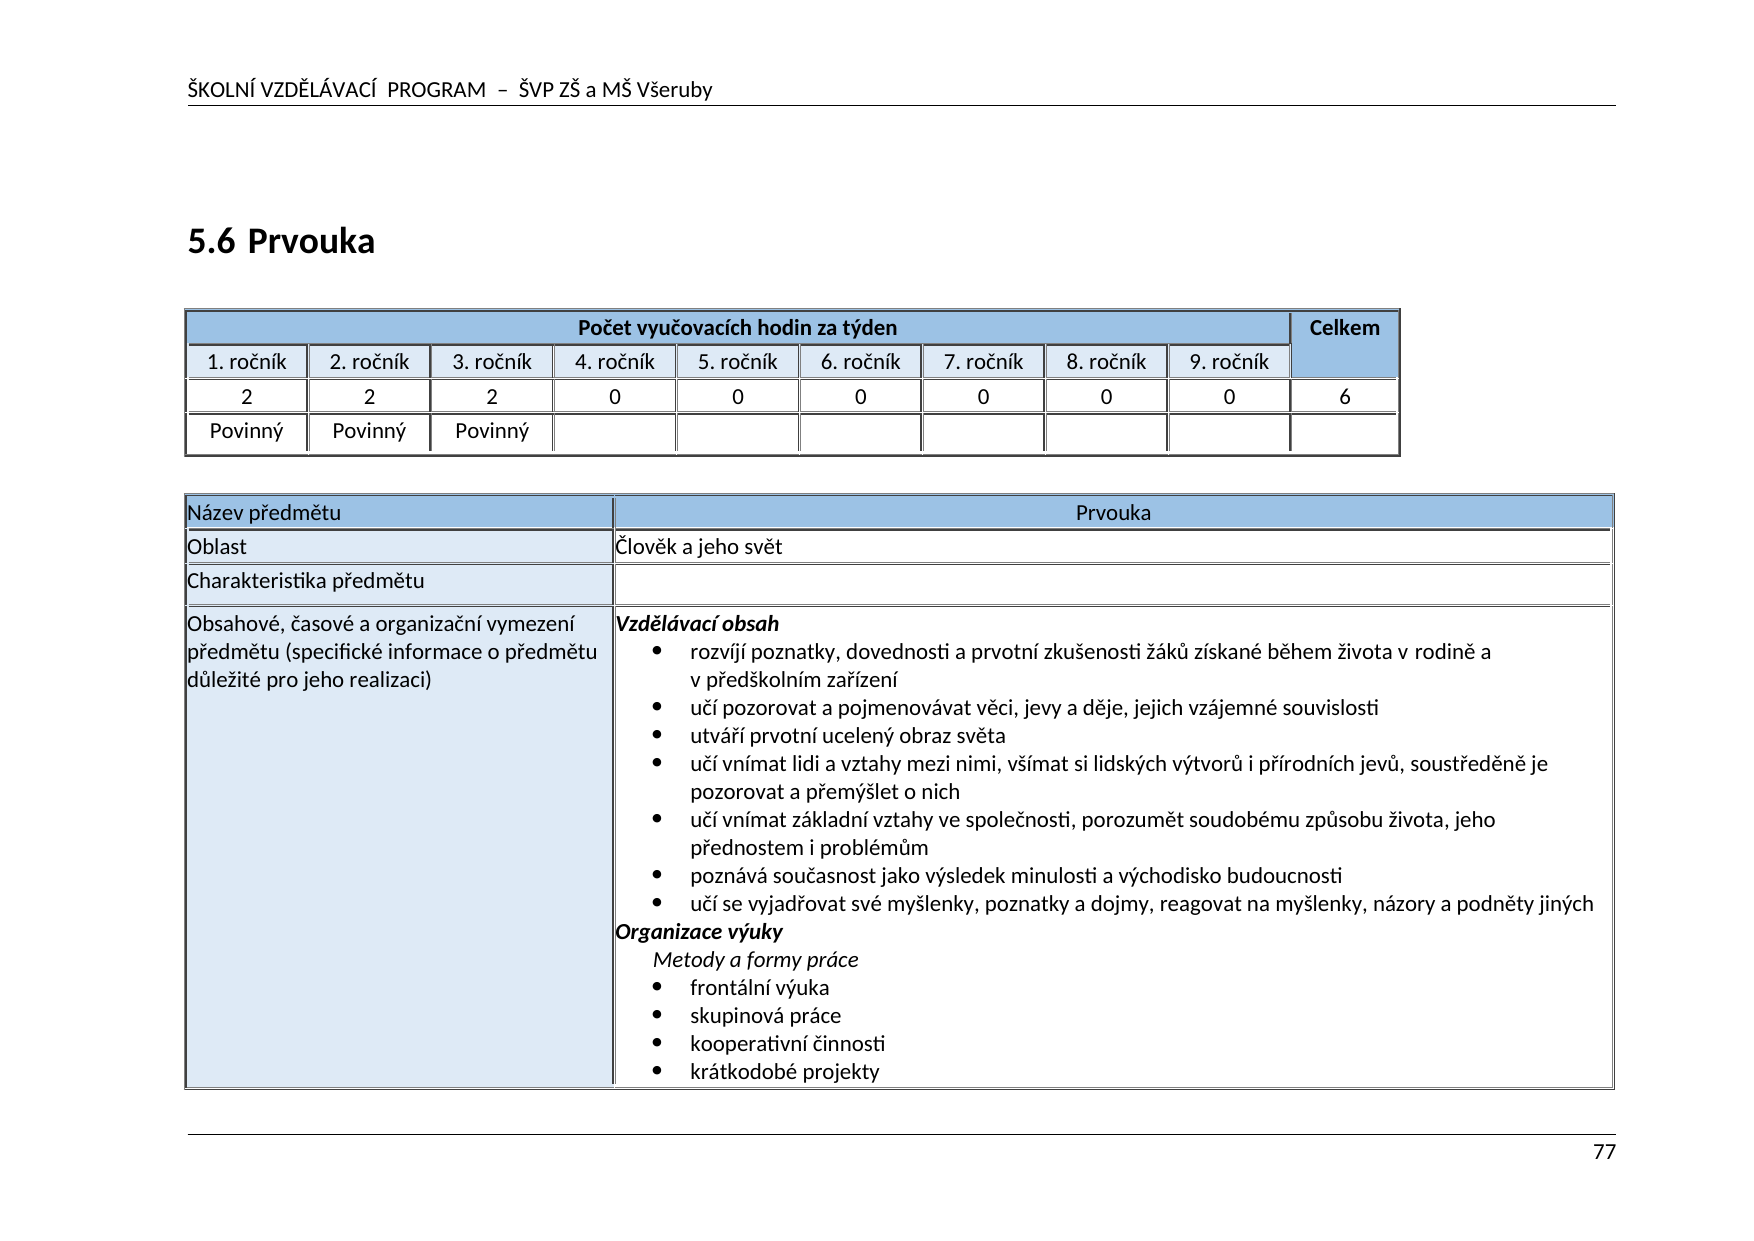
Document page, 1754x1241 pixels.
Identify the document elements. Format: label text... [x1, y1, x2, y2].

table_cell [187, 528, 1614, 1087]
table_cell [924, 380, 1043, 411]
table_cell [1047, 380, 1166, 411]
subtitle Prvouka [187, 217, 1616, 263]
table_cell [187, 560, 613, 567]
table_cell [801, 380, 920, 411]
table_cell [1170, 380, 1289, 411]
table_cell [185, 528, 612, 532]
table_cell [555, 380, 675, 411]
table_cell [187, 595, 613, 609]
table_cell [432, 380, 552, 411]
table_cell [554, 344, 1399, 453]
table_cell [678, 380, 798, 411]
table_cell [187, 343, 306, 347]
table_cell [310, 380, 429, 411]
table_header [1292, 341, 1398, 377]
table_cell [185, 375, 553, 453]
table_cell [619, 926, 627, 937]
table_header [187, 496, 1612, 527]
